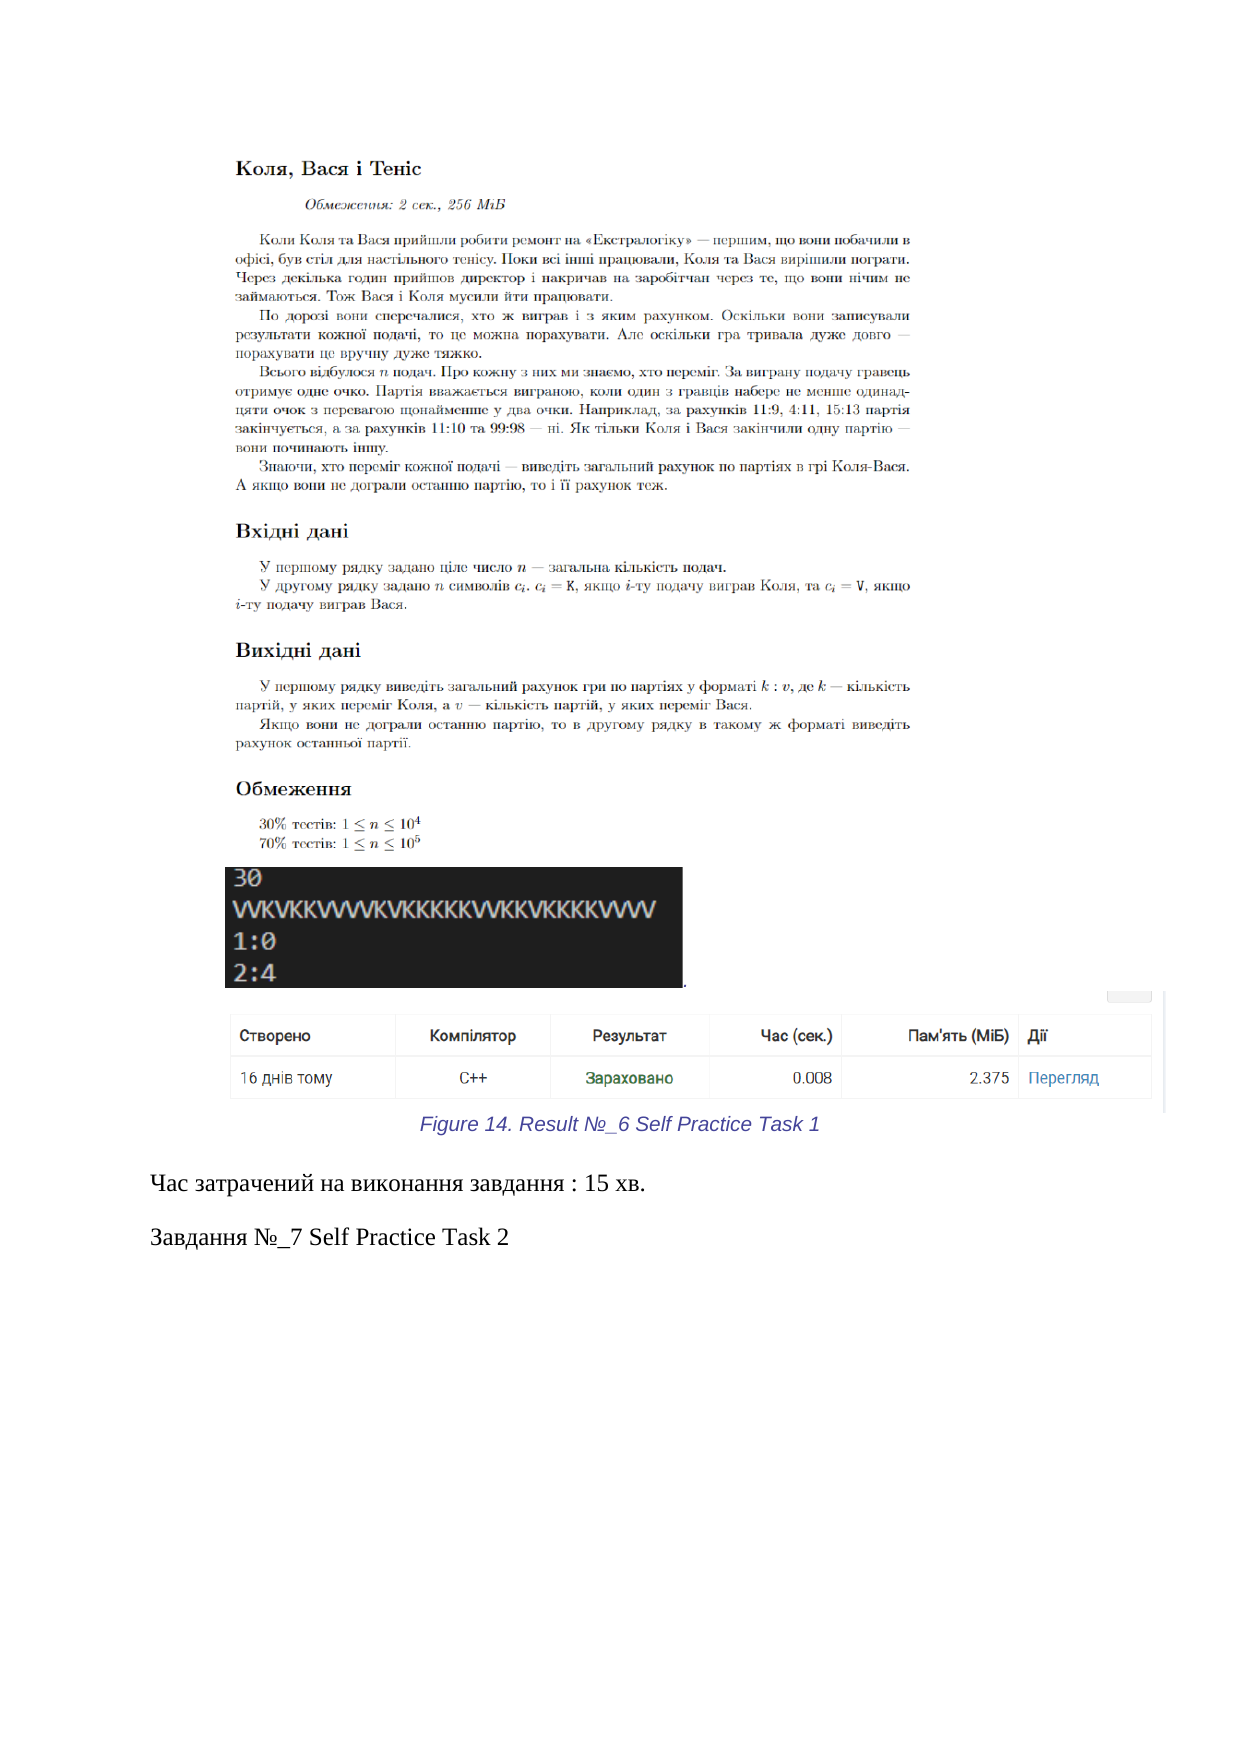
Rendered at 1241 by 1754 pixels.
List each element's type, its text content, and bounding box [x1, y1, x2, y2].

text Завдання №_7 Self Practice Task 2 [150, 1222, 1090, 1251]
picture [225, 991, 1166, 1113]
text Figure 14. Result №_6 Self Practice Task 1 [150, 1112, 1090, 1136]
text Час затрачений на виконання завдання : 15 хв. [150, 1168, 1090, 1197]
picture [225, 150, 931, 988]
